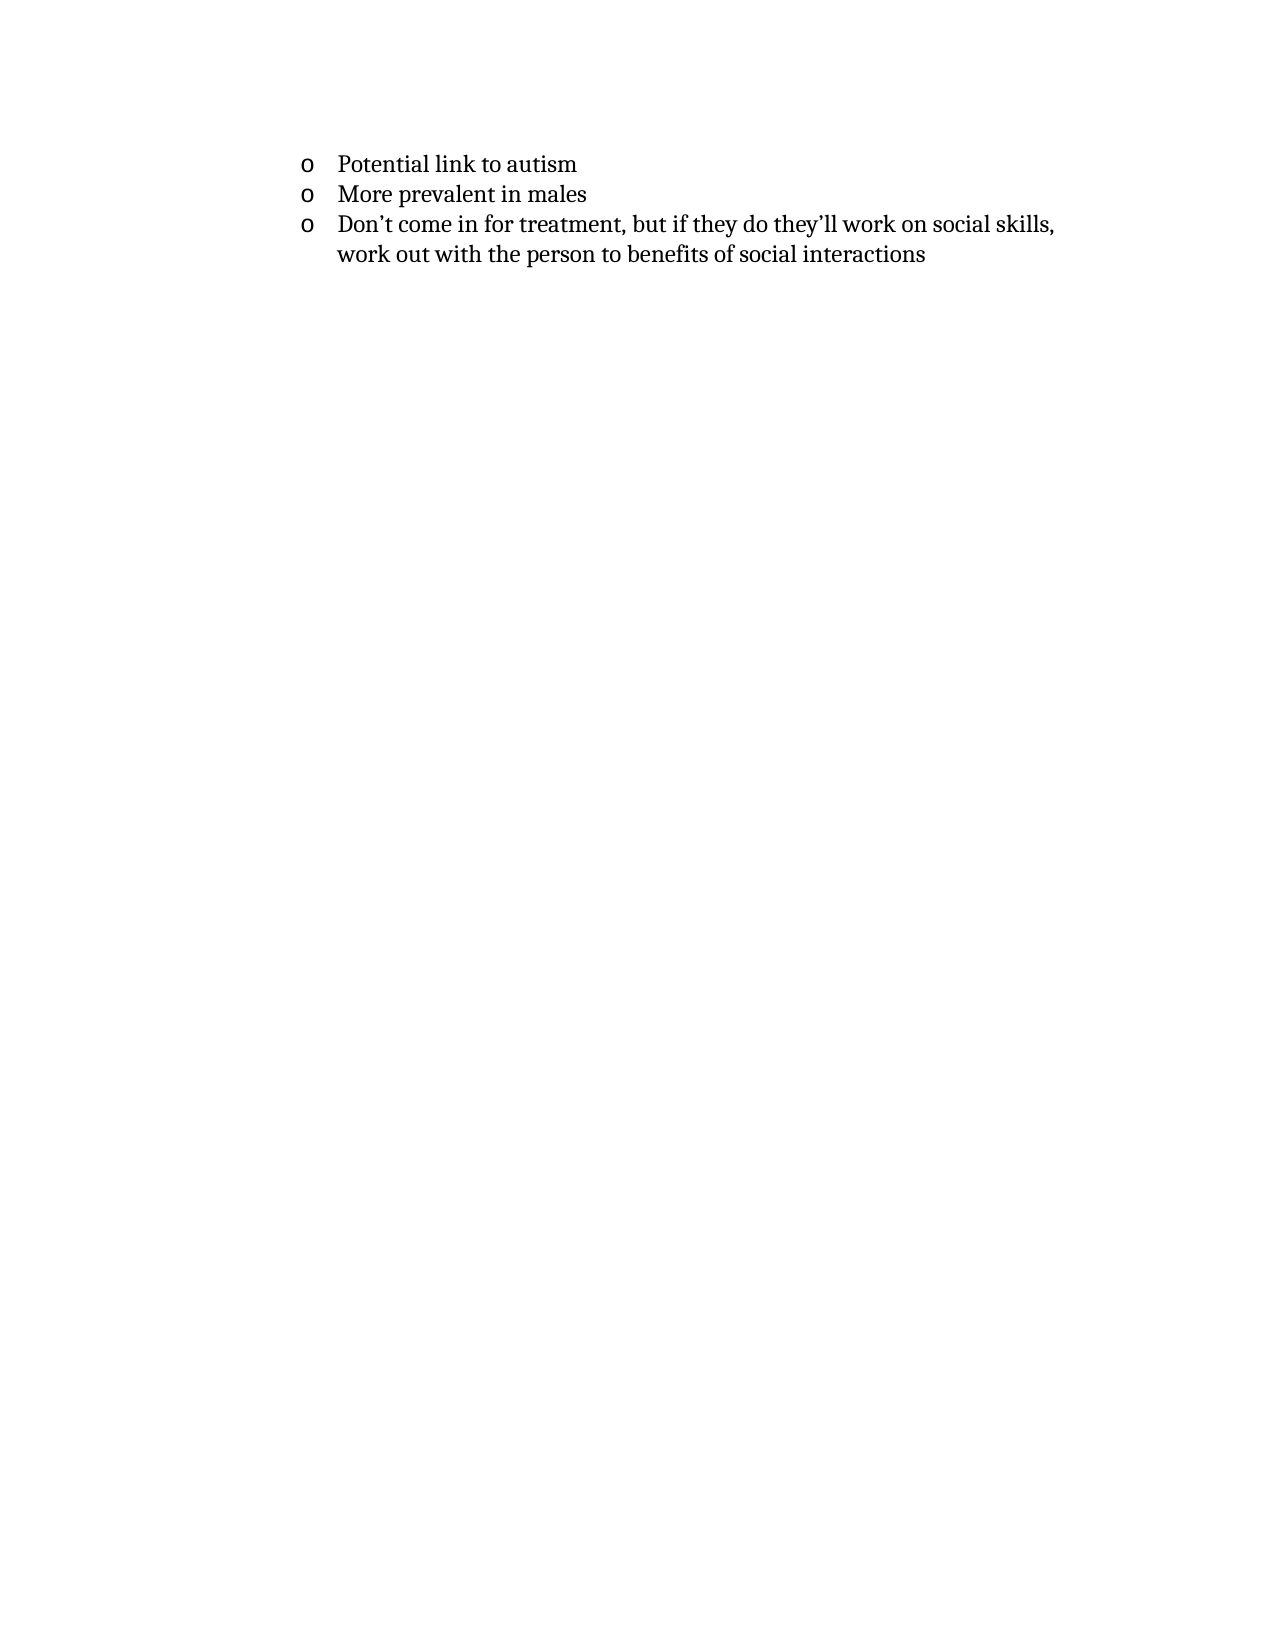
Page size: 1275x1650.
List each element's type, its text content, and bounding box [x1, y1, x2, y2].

list Don’t come in for treatment, but if they do they’ll work on social skills, work out with the person to benefits of social interactions [300, 210, 1087, 269]
list Potential link to autism [300, 150, 1087, 180]
list More prevalent in males [300, 180, 1087, 210]
